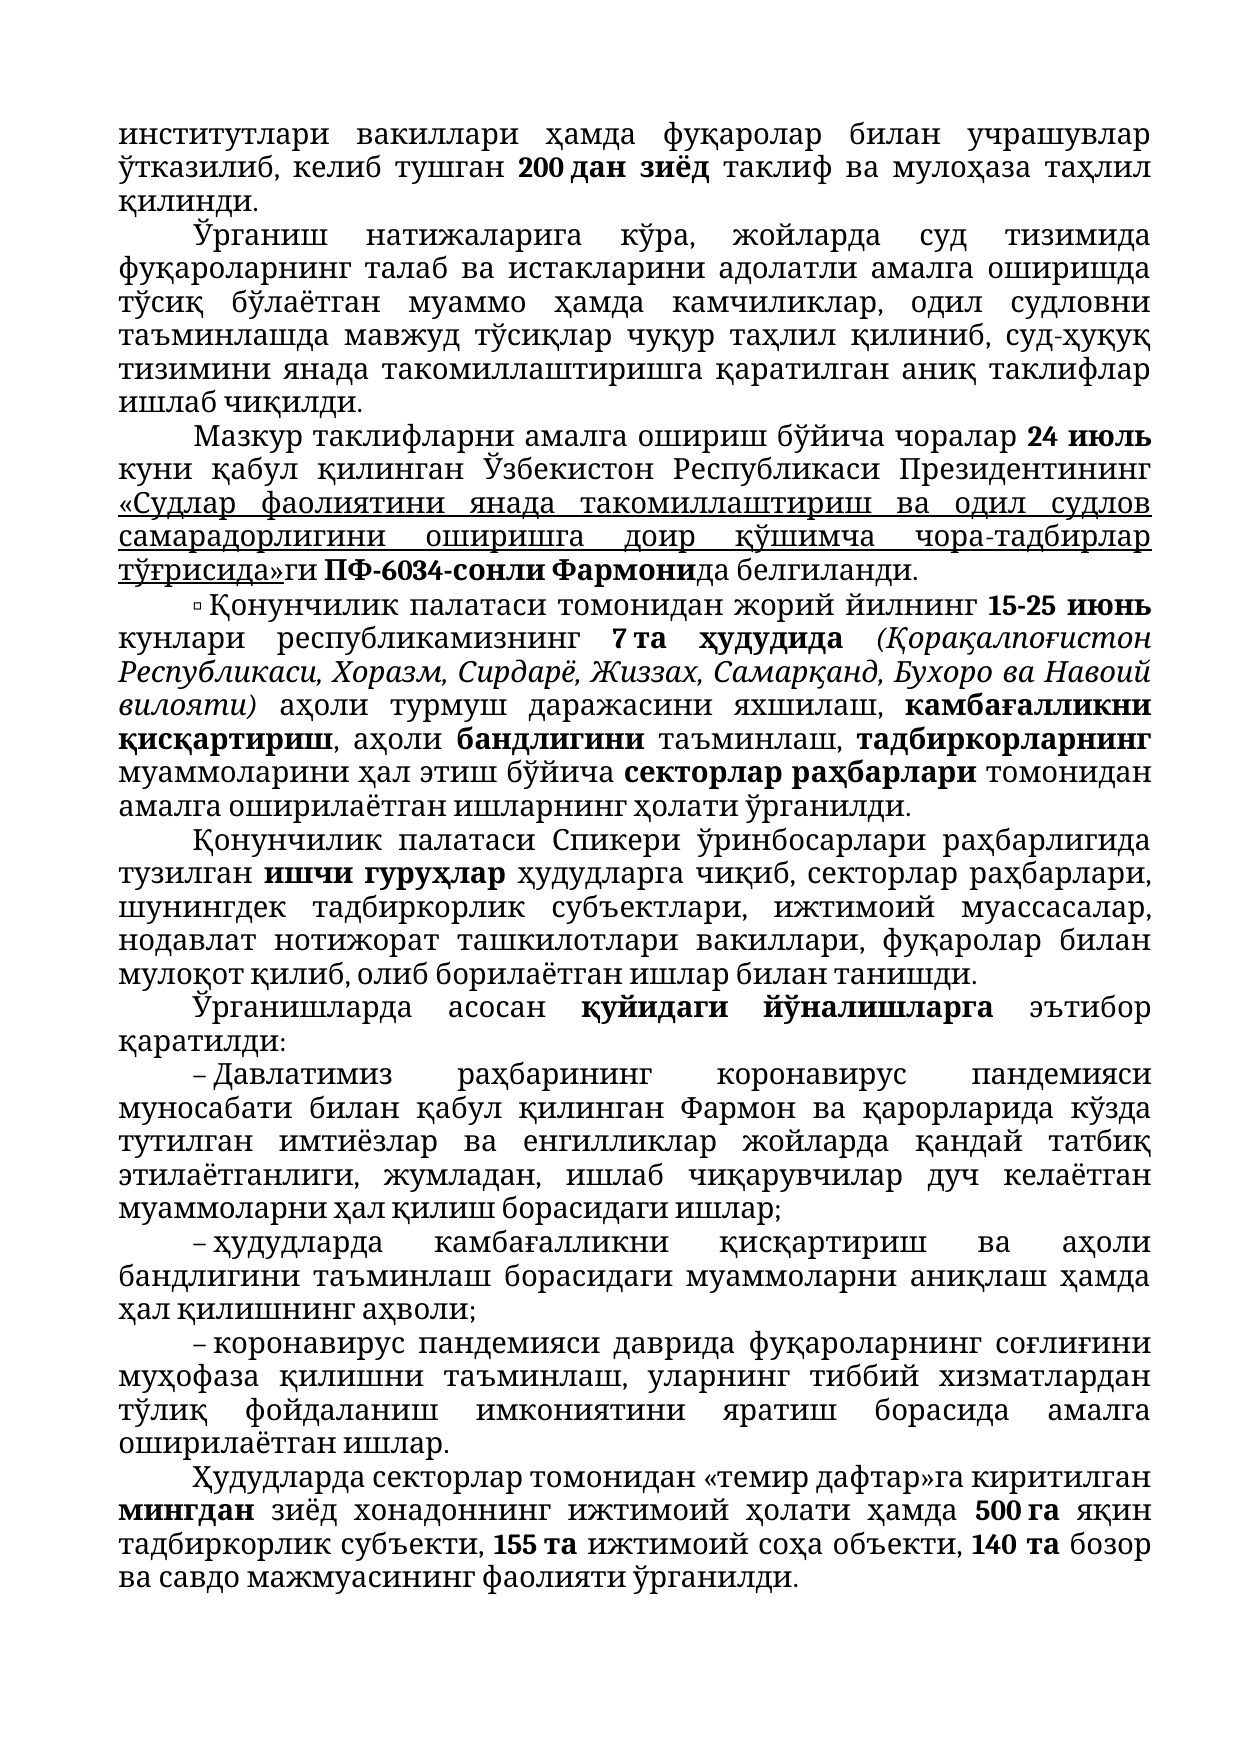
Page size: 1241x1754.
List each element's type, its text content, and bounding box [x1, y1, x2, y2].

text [118, 118, 1152, 219]
text – ҳудудларда камбағалликни қисқартириш ва аҳоли бандлигини таъминлаш борасидаги муаммоларни аниқлаш ҳамда ҳал қилишнинг аҳволи; [118, 1226, 1152, 1327]
text – коронавирус пандемияси даврида фуқароларнинг соғлиғини муҳофаза қилишни таъминлаш, уларнинг тиббий хизматлардан тўлиқ фойдаланиш имкониятини яратиш борасида амалга оширилаётган ишлар. [118, 1327, 1152, 1461]
text Мазкур таклифларни амалга ошириш бўйича чоралар 24 июль куни қабул қилинган Ўзбекистон Республикаси Президентининг «Судлар фаолиятини янада такомиллаштириш ва одил судлов самарадорлигини оширишга доир қўшимча чора-тадбирлар тўғрисида»ги ПФ-6034-сонли Фармонида белгиланди. [118, 551, 1152, 588]
text Қонунчилик палатаси Спикери ўринбосарлари раҳбарлигида тузилган ишчи гуруҳлар ҳудудларга чиқиб, секторлар раҳбарлари, шунингдек тадбиркорлик субъектлари, ижтимоий муассасалар, нодавлат нотижорат ташкилотлари вакиллари, фуқаролар билан мулоқот қилиб, олиб борилаётган ишлар билан танишди. [118, 824, 1152, 991]
text Ўрганиш натижаларига кўра, жойларда суд тизимида фуқароларнинг талаб ва истакларини адолатли амалга оширишда тўсиқ бўлаётган муаммо ҳамда камчиликлар, одил судловни таъминлашда мавжуд тўсиқлар чуқур таҳлил қилиниб, суд-ҳуқуқ тизимини янада такомиллаштиришга қаратилган аниқ таклифлар ишлаб чиқилди. [118, 219, 1152, 420]
text Мазкур таклифларни амалга ошириш бўйича чоралар 24 июль куни қабул қилинган Ўзбекистон Республикаси Президентининг «Судлар фаолиятини янада такомиллаштириш ва одил судлов самарадорлигини оширишга доир қўшимча чора-тадбирлар тўғрисида»ги ПФ-6034-сонли Фармонида белгиланди. [118, 517, 1152, 549]
text Ўрганишларда асосан қуйидаги йўналишларга эътибор қаратилди: [118, 991, 1152, 1058]
text Ҳудудларда секторлар томонидан «темир дафтар»га киритилган мингдан зиёд хонадоннинг ижтимоий ҳолати ҳамда 500 га яқин тадбиркорлик субъекти, 155 та ижтимоий соҳа объекти, 140 та бозор ва савдо мажмуасининг фаолияти ўрганилди. [118, 1461, 1152, 1595]
text – Давлатимиз раҳбарининг коронавирус пандемияси муносабати билан қабул қилинган Фармон ва қарорларида кўзда тутилган имтиёзлар ва енгилликлар жойларда қандай татбиқ этилаётганлиги, жумладан, ишлаб чиқарувчилар дуч келаётган муаммоларни ҳал қилиш борасидаги ишлар; [118, 1058, 1152, 1226]
text Мазкур таклифларни амалга ошириш бўйича чоралар 24 июль куни қабул қилинган Ўзбекистон Республикаси Президентининг «Судлар фаолиятини янада такомиллаштириш ва одил судлов самарадорлигини оширишга доир қўшимча чора-тадбирлар тўғрисида»ги ПФ-6034-сонли Фармонида белгиланди. [118, 420, 1152, 515]
text ▫ Қонунчилик палатаси томонидан жорий йилнинг 15-25 июнь кунлари республикамизнинг 7 та ҳудудида (Қорақалпоғистон Республикаси, Хоразм, Сирдарё, Жиззах, Самарқанд, Бухоро ва Навоий вилояти) аҳоли турмуш даражасини яхшилаш, камбағалликни қисқартириш, аҳоли бандлигини таъминлаш, тадбиркорларнинг муаммоларини ҳал этиш бўйича секторлар раҳбарлари томонидан амалга оширилаётган ишларнинг ҳолати ўрганилди. [118, 588, 1152, 824]
